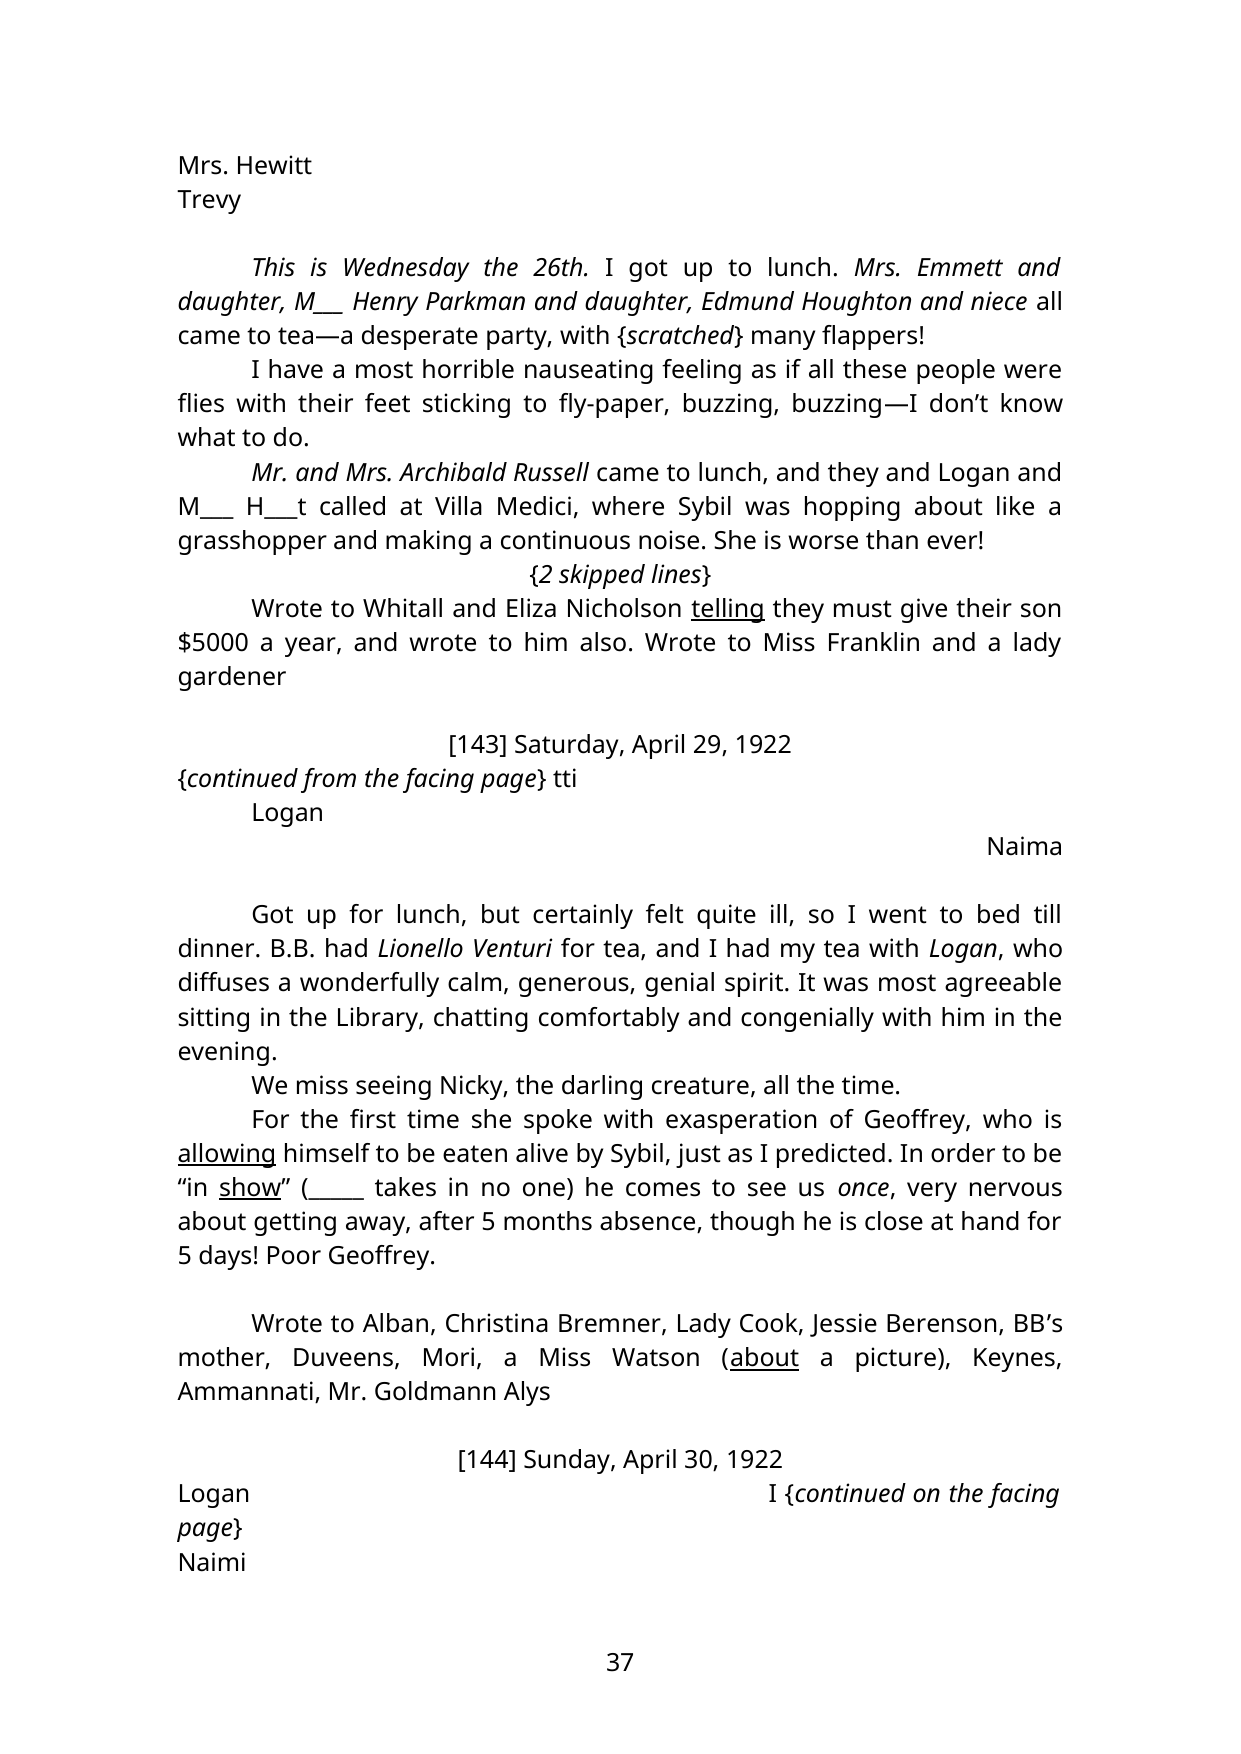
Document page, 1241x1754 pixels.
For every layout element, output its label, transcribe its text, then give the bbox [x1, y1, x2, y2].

text I have a most horrible nauseating feeling as if all these people were flies with their feet sticking to fly-paper, buzzing, buzzing—I don’t know what to do. [177, 352, 1063, 454]
text We miss seeing Nicky, the darling creature, all the time. [177, 1067, 1063, 1101]
text Mrs. Hewitt [177, 148, 1063, 182]
text Naima [177, 829, 1063, 863]
text Naimi [177, 1544, 1063, 1578]
text Trevy [177, 182, 1063, 216]
text [143] Saturday, April 29, 1922 [177, 727, 1063, 761]
text This is Wednesday the 26th. I got up to lunch. Mrs. Emmett and daughter, M___ Henry Parkman and daughter, Edmund Houghton and niece all came to tea—a desperate party, with {scratched} many flappers! [177, 250, 1063, 352]
text Wrote to Alban, Christina Bremner, Lady Cook, Jessie Berenson, BB’s mother, Duveens, Mori, a Miss Watson (about a picture), Keynes, Ammannati, Mr. Goldmann Alys [177, 1306, 1063, 1408]
text Logan I {continued on the facing page} [177, 1476, 1063, 1544]
text {2 skipped lines} [177, 556, 1063, 590]
text Got up for lunch, but certainly felt quite ill, so I went to bed till dinner. B.B. had Lionello Venturi for tea, and I had my tea with Logan, who diffuses a wonderfully calm, generous, genial spirit. It was most agreeable sitting in the Library, chatting comfortably and congenially with him in the evening. [177, 897, 1063, 1067]
text [144] Sunday, April 30, 1922 [177, 1442, 1063, 1476]
text For the first time she spoke with exasperation of Geoffrey, who is allowing himself to be eaten alive by Sybil, just as I predicted. In order to be “in show” (_____ takes in no one) he comes to see us once, very nervous about getting away, after 5 months absence, though he is close at hand for 5 days! Poor Geoffrey. [177, 1101, 1063, 1272]
text {continued from the facing page} tti Logan [177, 761, 1063, 829]
text Wrote to Whitall and Eliza Nicholson telling they must give their son $5000 a year, and wrote to him also. Wrote to Miss Franklin and a lady gardener [177, 590, 1063, 693]
text Mr. and Mrs. Archibald Russell came to lunch, and they and Logan and M___ H___t called at Villa Medici, where Sybil was hopping about like a grasshopper and making a continuous noise. She is worse than ever! [177, 454, 1063, 556]
